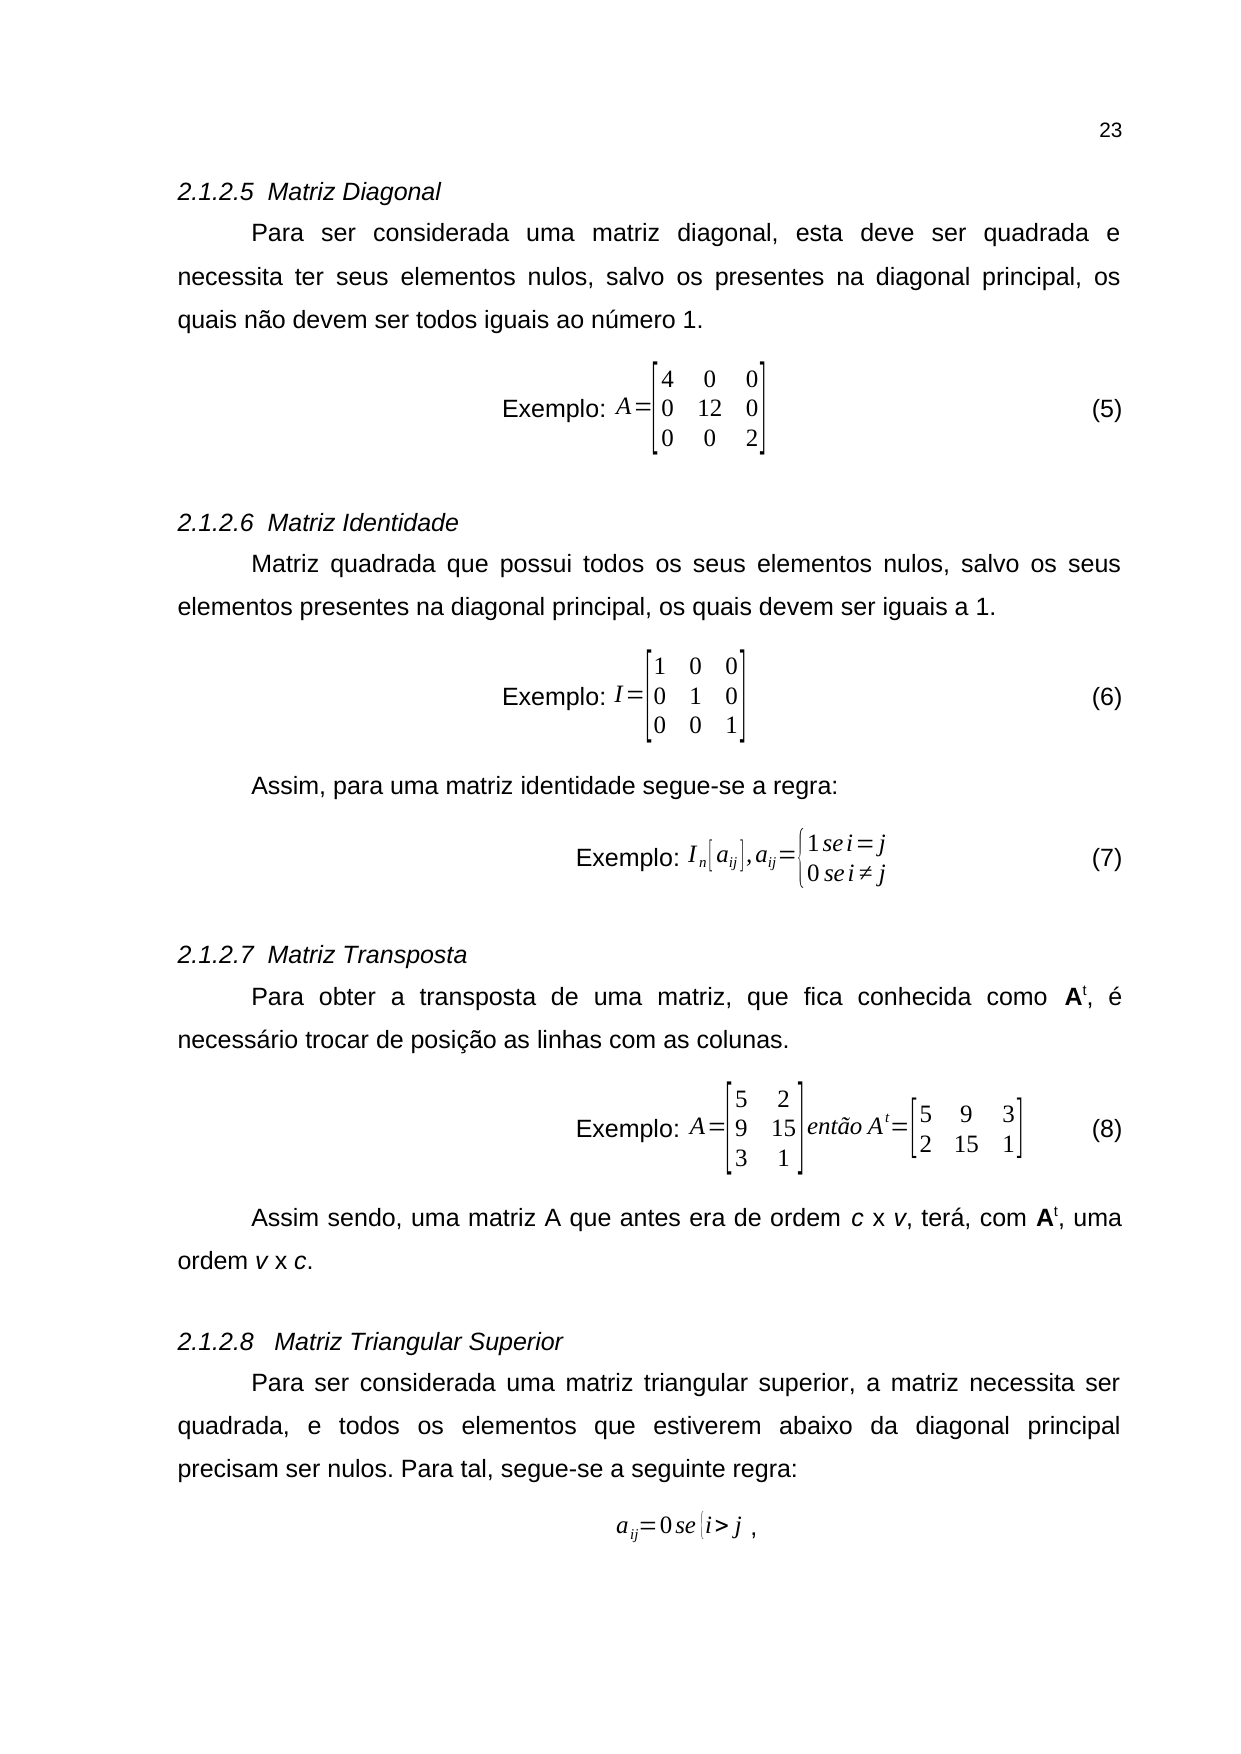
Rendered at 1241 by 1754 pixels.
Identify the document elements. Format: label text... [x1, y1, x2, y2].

text Para ser considerada uma matriz triangular superior, a matriz necessita ser quadrada, e todos os elementos que estiverem abaixo da diagonal principal precisam ser nulos. Para tal, segue-se a seguinte regra: [177, 1368, 1122, 1483]
text Para obter a transposta de uma matriz, que fica conhecida como At, é necessário trocar de posição as linhas com as colunas. [177, 982, 1122, 1053]
text Exemplo: (6) [177, 648, 1122, 744]
text Exemplo: (7) [177, 826, 1122, 888]
text , [177, 1510, 1122, 1543]
subtitle Matriz Triangular Superior [177, 1327, 1122, 1356]
subtitle Matriz Transposta [177, 940, 1122, 969]
subtitle Matriz Identidade [177, 508, 1122, 537]
text Exemplo: (8) [177, 1080, 1122, 1176]
text Para ser considerada uma matriz diagonal, esta deve ser quadrada e necessita ter seus elementos nulos, salvo os presentes na diagonal principal, os quais não devem ser todos iguais ao número 1. [177, 218, 1122, 333]
text Assim, para uma matriz identidade segue-se a regra: [177, 771, 1122, 799]
text Exemplo: (5) [177, 360, 1122, 456]
text Assim sendo, uma matriz A que antes era de ordem c x v, terá, com At, uma ordem v x c. [177, 1203, 1122, 1275]
subtitle Matriz Diagonal [177, 177, 1122, 206]
text Matriz quadrada que possui todos os seus elementos nulos, salvo os seus elementos presentes na diagonal principal, os quais devem ser iguais a 1. [177, 549, 1122, 621]
